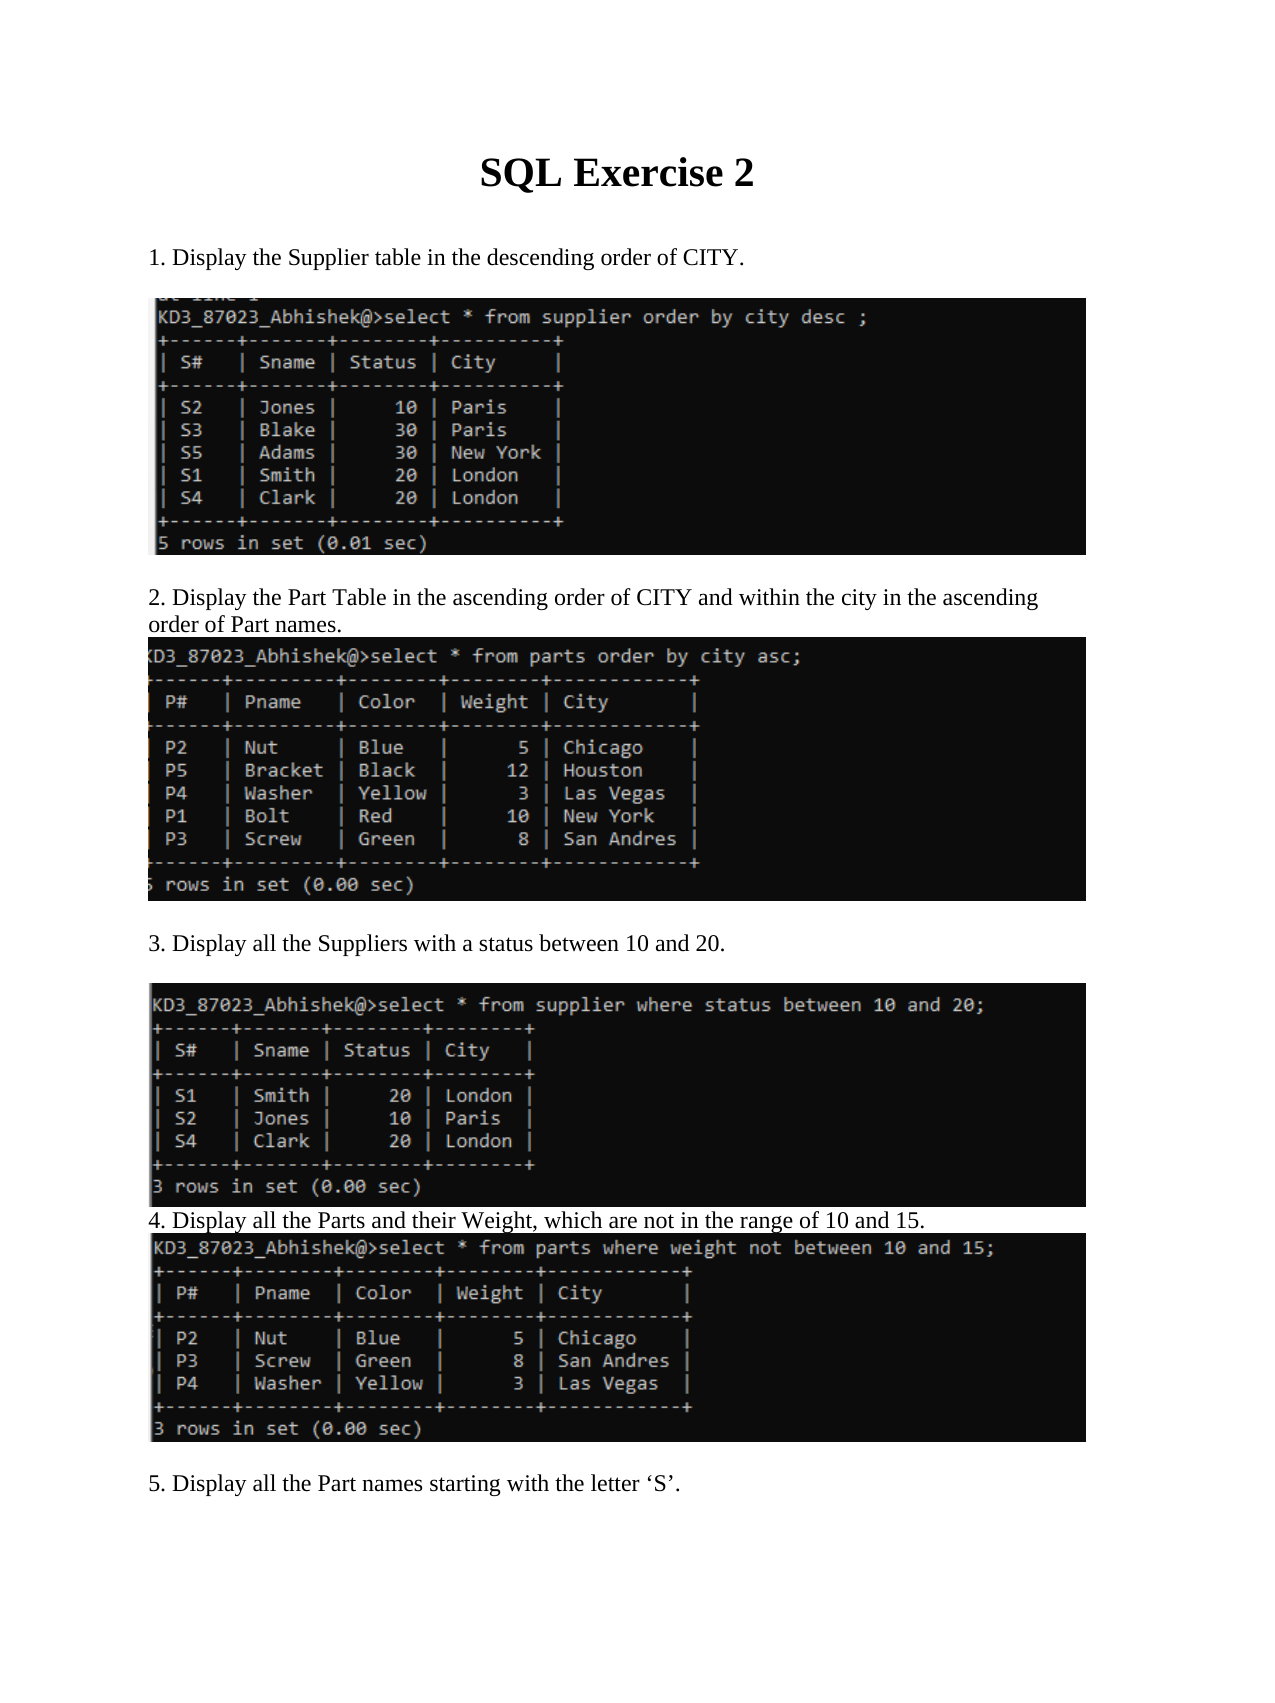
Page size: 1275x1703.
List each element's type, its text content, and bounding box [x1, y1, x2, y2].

text 1. Display the Supplier table in the descending order of CITY. [148, 243, 1086, 271]
text 2. Display the Part Table in the ascending order of CITY and within the city in the ascending order of Part names. [148, 583, 1086, 637]
picture [148, 1233, 1086, 1442]
text 5. Display all the Part names starting with the letter ‘S’. [148, 1469, 1086, 1497]
picture [148, 983, 1086, 1207]
text SQL Exercise 2 [148, 147, 1086, 195]
text 4. Display all the Parts and their Weight, which are not in the range of 10 and 15. [148, 1207, 1086, 1233]
text 3. Display all the Suppliers with a status between 10 and 20. [148, 929, 1086, 956]
picture [148, 637, 1086, 901]
picture [148, 298, 1086, 555]
